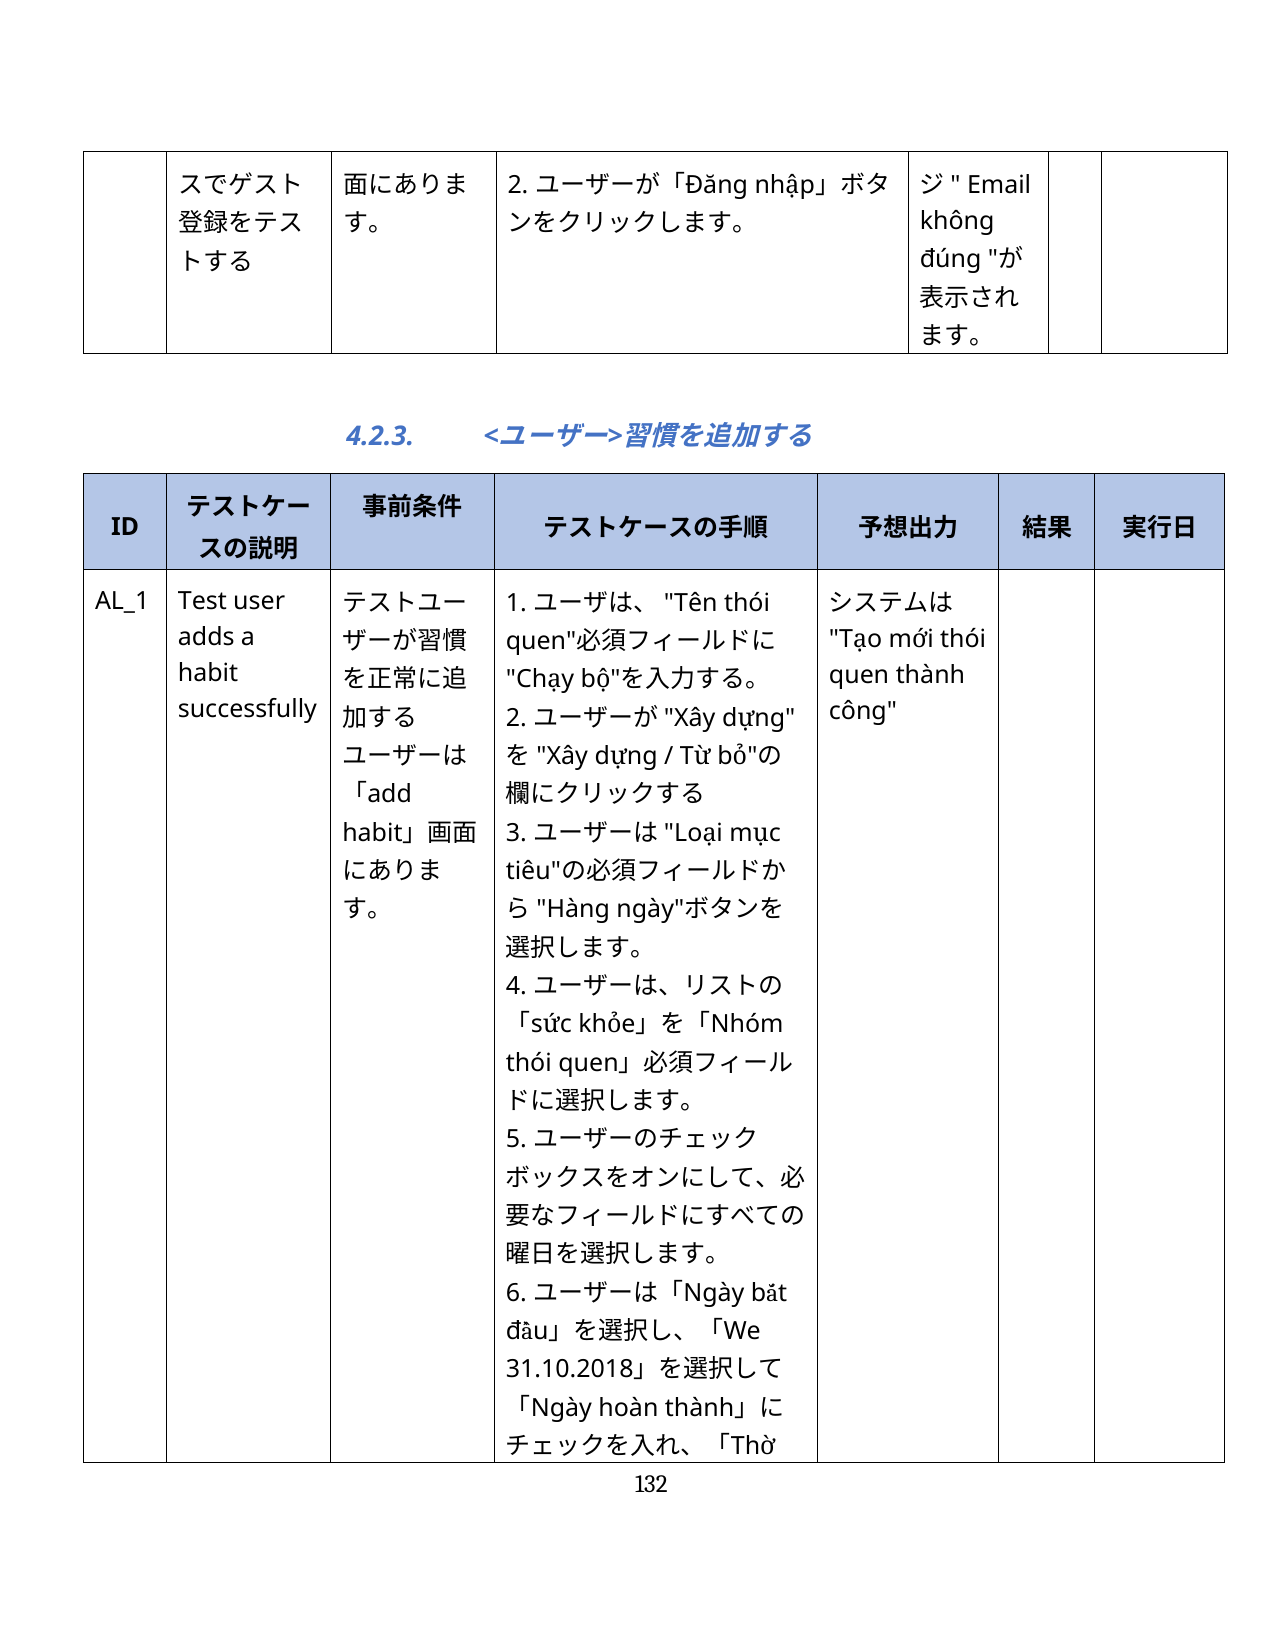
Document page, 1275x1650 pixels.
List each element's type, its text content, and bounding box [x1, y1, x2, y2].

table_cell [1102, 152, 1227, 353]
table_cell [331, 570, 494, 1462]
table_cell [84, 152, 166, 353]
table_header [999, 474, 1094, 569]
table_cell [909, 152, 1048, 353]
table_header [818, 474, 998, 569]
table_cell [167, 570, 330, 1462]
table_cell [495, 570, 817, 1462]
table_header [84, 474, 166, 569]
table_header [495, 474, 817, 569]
text <ユーザー>習慣を追加する [346, 414, 1125, 454]
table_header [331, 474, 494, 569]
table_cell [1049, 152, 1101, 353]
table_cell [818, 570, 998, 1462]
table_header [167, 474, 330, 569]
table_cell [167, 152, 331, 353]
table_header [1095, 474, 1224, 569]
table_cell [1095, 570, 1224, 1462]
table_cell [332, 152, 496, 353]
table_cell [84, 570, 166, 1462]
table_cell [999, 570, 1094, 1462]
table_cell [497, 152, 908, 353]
